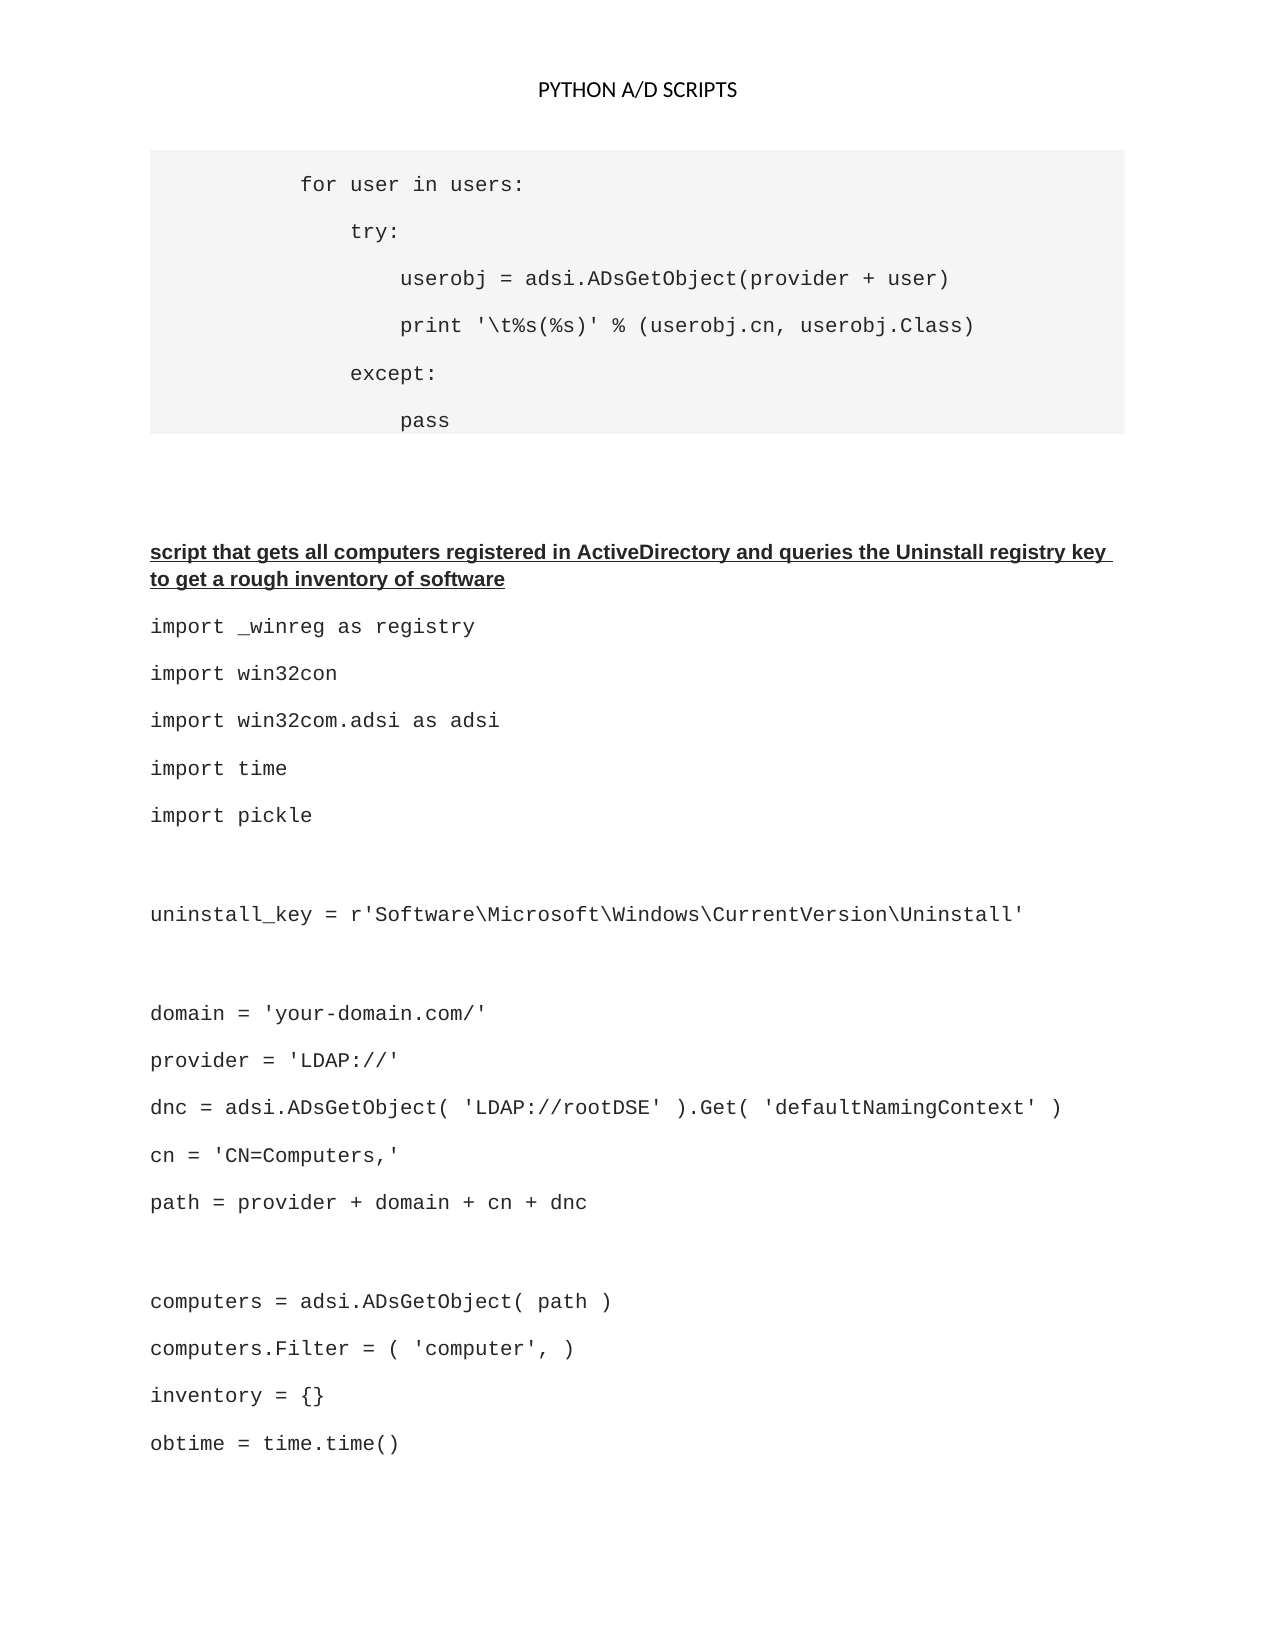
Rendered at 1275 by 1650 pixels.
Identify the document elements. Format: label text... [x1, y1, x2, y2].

text obtime = time.time() [150, 1409, 1125, 1456]
text uninstall_key = r'Software\Microsoft\Windows\CurrentVersion\Uninstall' [150, 880, 1125, 927]
text except: [150, 339, 1125, 386]
text script that gets all computers registered in ActiveDirectory and queries the Uninstall registry key to get a rough inventory of software [150, 540, 1125, 591]
text computers = adsi.ADsGetObject( path ) [150, 1267, 1125, 1314]
text cn = 'CN=Computers,' [150, 1121, 1125, 1168]
text for user in users: [150, 150, 1125, 197]
text provider = 'LDAP://' [150, 1026, 1125, 1074]
text import _winreg as registry [150, 616, 1125, 639]
text import win32con [150, 639, 1125, 687]
text pass [150, 386, 1125, 434]
text try: [150, 197, 1125, 244]
text path = provider + domain + cn + dnc [150, 1168, 1125, 1216]
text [150, 292, 1125, 339]
text inventory = {} [150, 1362, 1125, 1409]
text import pickle [150, 781, 1125, 828]
text domain = 'your-domain.com/' [150, 979, 1125, 1026]
text import time [150, 734, 1125, 781]
text computers.Filter = ( 'computer', ) [150, 1314, 1125, 1362]
text import win32com.adsi as adsi [150, 687, 1125, 734]
text userobj = adsi.ADsGetObject(provider + user) [150, 244, 1125, 292]
text dnc = adsi.ADsGetObject( 'LDAP://rootDSE' ).Get( 'defaultNamingContext' ) [150, 1074, 1125, 1121]
